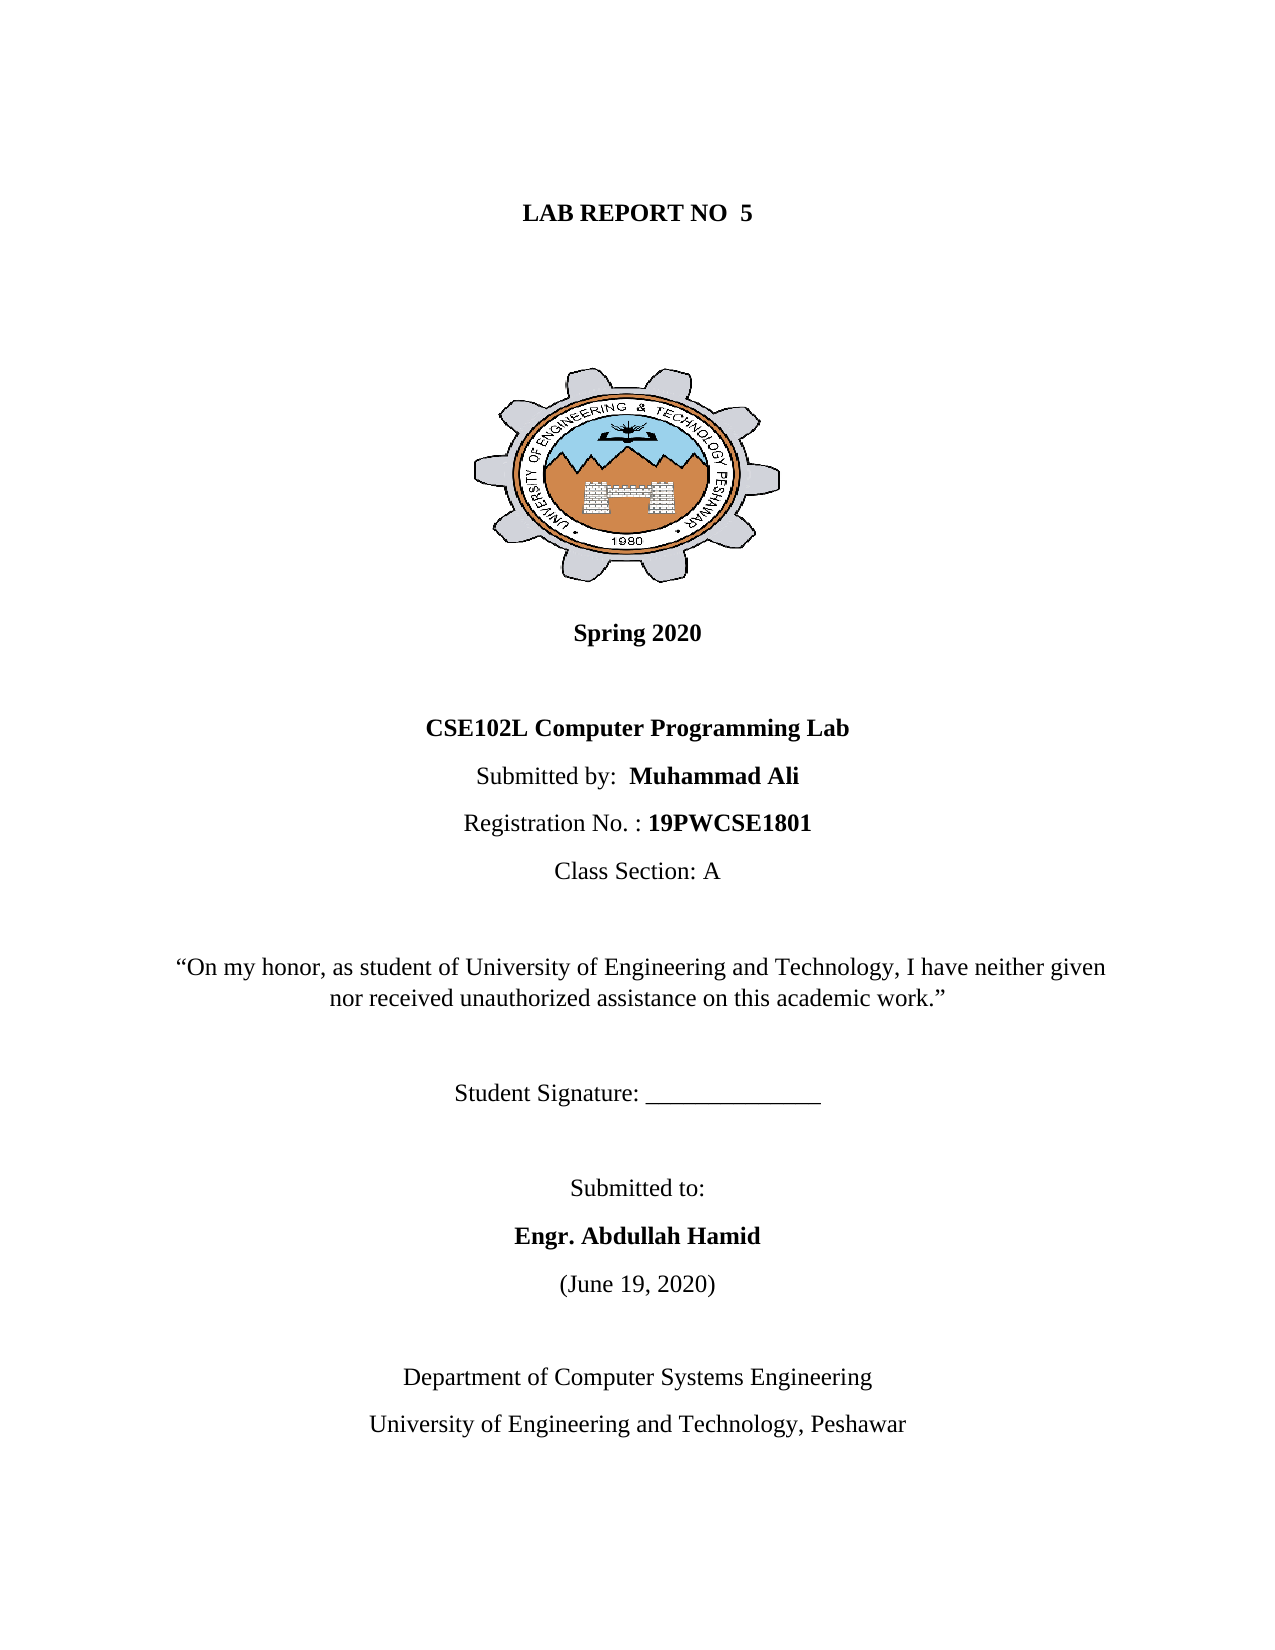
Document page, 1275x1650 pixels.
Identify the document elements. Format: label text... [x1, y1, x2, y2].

text Department of Computer Systems Engineering [150, 1362, 1125, 1391]
text LAB REPORT NO 5 [150, 198, 1125, 226]
text Spring 2020 [150, 618, 1125, 646]
text (June 19, 2020) [150, 1269, 1125, 1298]
text University of Engineering and Technology, Peshawar [150, 1409, 1125, 1438]
text Submitted by: Muhammad Ali [150, 761, 1125, 789]
text Registration No. : 19PWCSE1801 [150, 808, 1125, 837]
text Class Section: A [150, 856, 1125, 885]
text Student Signature: ______________ [150, 1078, 1125, 1107]
picture [468, 363, 792, 587]
text Submitted to: [150, 1173, 1125, 1202]
text “On my honor, as student of University of Engineering and Technology, I have neither given nor received unauthorized assistance on this academic work.” [150, 952, 1125, 1011]
text Engr. Abdullah Hamid [150, 1221, 1125, 1250]
text CSE102L Computer Programming Lab [150, 713, 1125, 742]
